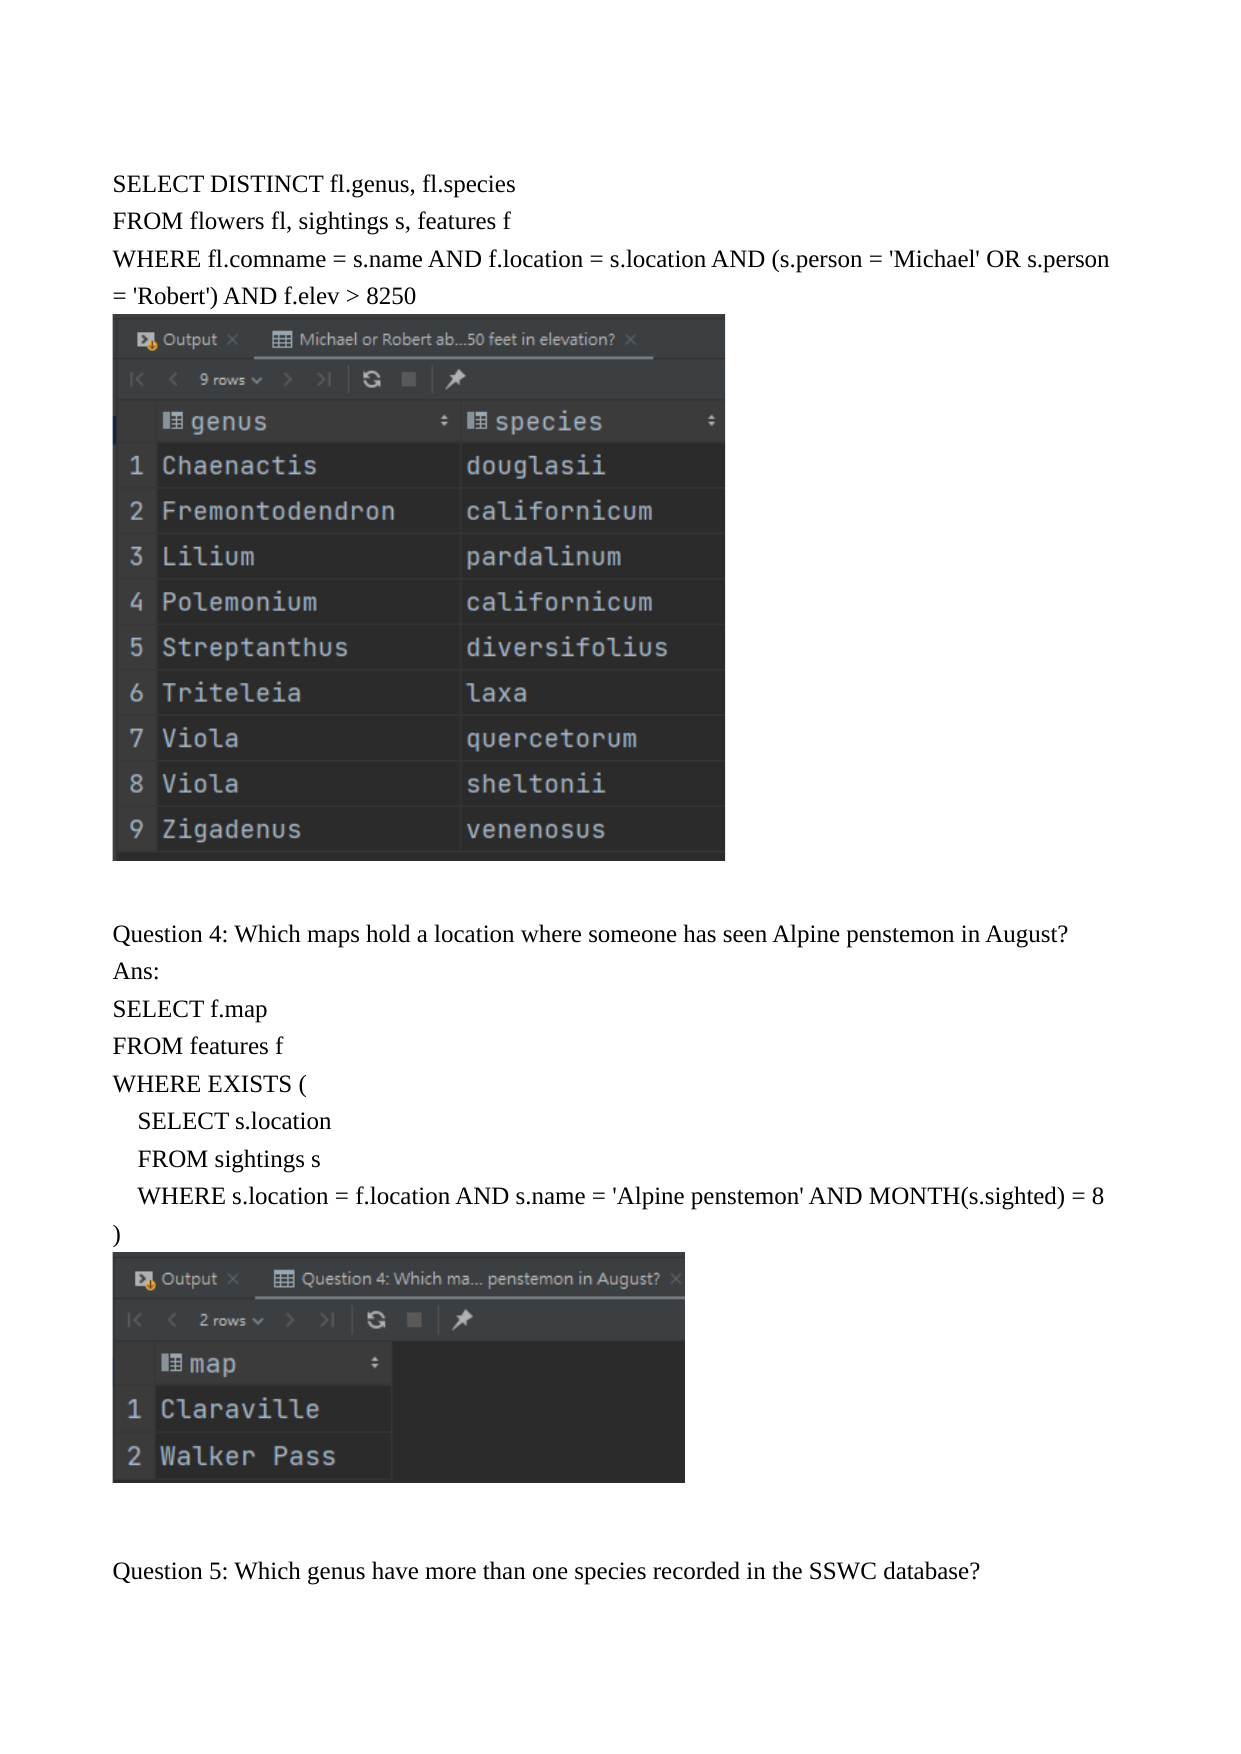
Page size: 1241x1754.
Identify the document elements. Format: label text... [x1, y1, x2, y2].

text SELECT s.location [112, 1102, 1128, 1139]
text Ans: [112, 952, 1128, 989]
text SELECT f.map [112, 989, 1128, 1027]
text SELECT DISTINCT fl.genus, fl.species [112, 164, 1128, 202]
picture [112, 1252, 685, 1483]
text Question 5: Which genus have more than one species recorded in the SSWC database? [112, 1552, 1128, 1589]
text WHERE s.location = f.location AND s.name = 'Alpine penstemon' AND MONTH(s.sighted) = 8 [112, 1177, 1128, 1214]
picture [112, 314, 725, 861]
text WHERE fl.comname = s.name AND f.location = s.location AND (s.person = 'Michael' OR s.person = 'Robert') AND f.elev > 8250 [112, 239, 1128, 314]
text FROM features f [112, 1027, 1128, 1064]
text FROM sightings s [112, 1139, 1128, 1177]
text Question 4: Which maps hold a location where someone has seen Alpine penstemon in August? [112, 914, 1128, 952]
text ) [112, 1214, 1128, 1252]
text WHERE EXISTS ( [112, 1064, 1128, 1102]
text FROM flowers fl, sightings s, features f [112, 202, 1128, 239]
